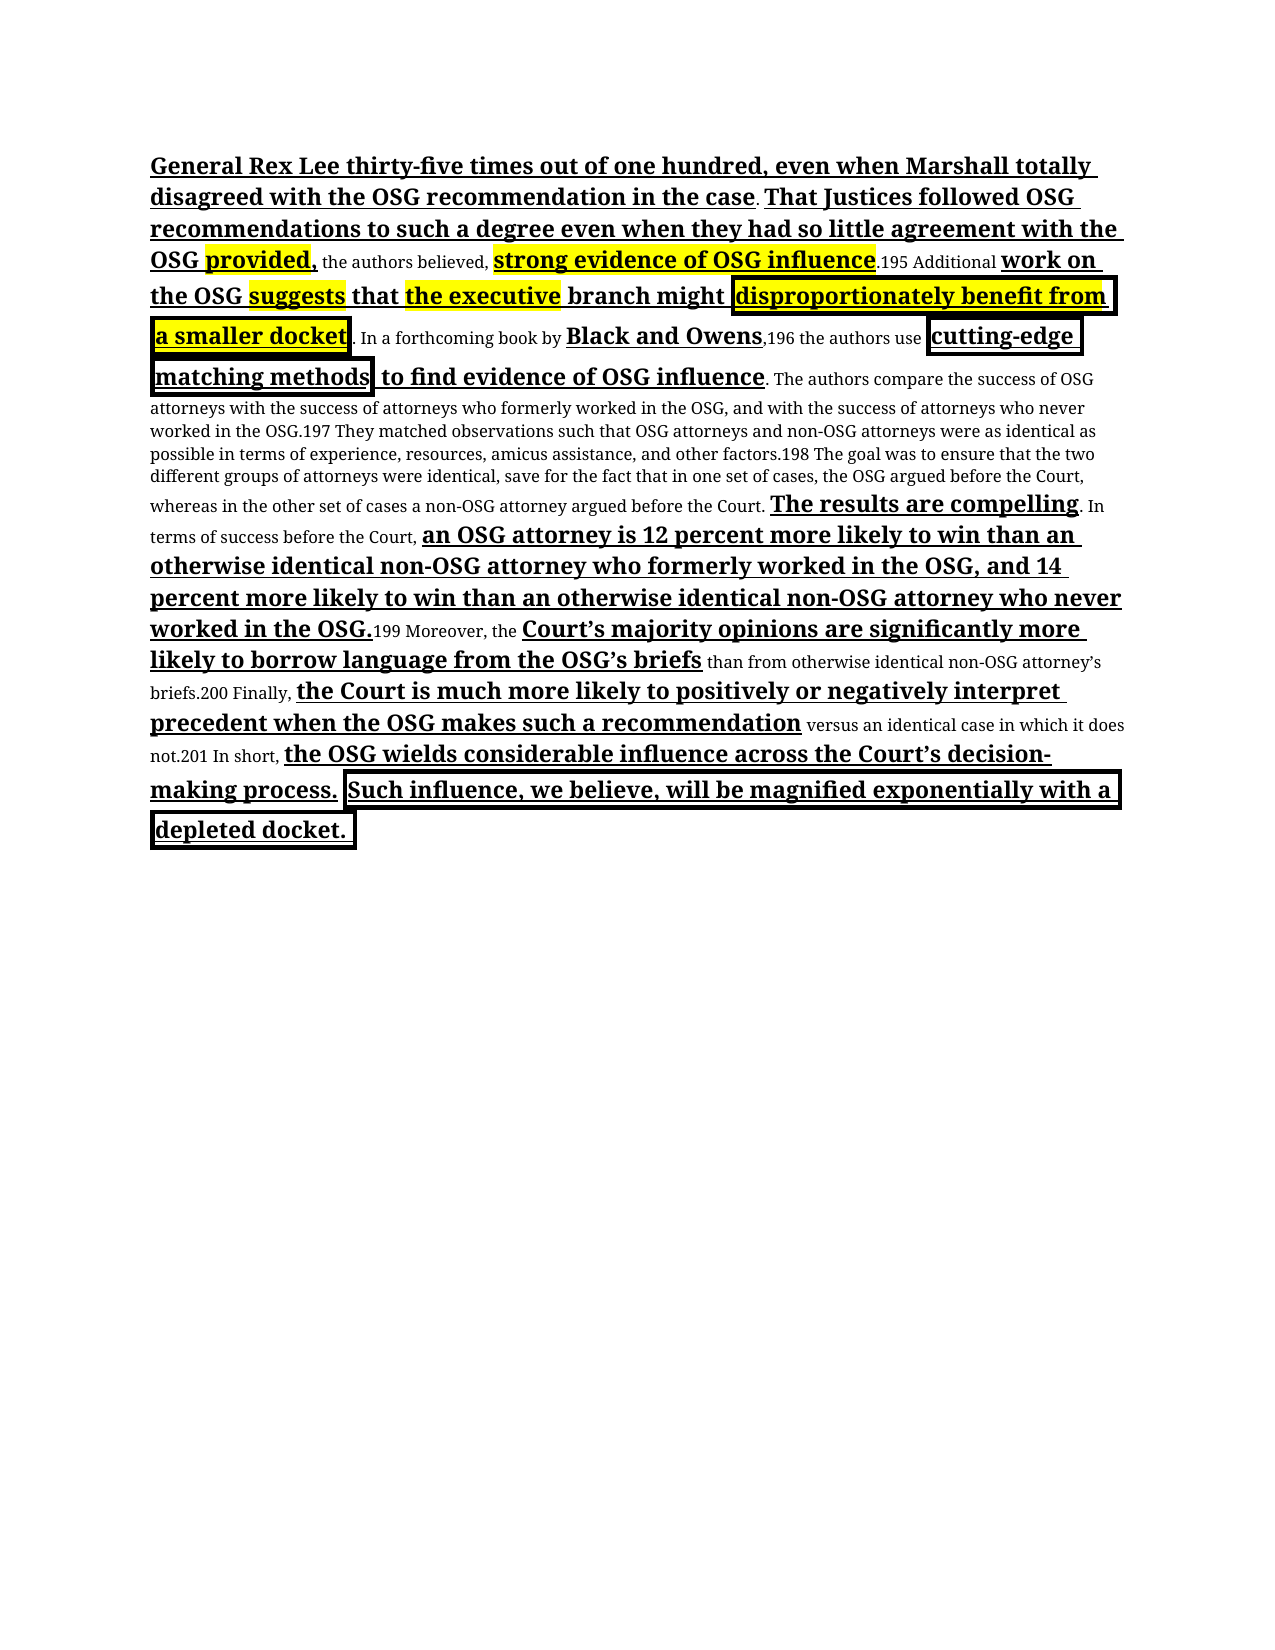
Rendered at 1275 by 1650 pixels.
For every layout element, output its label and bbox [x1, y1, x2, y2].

text [150, 150, 1125, 850]
